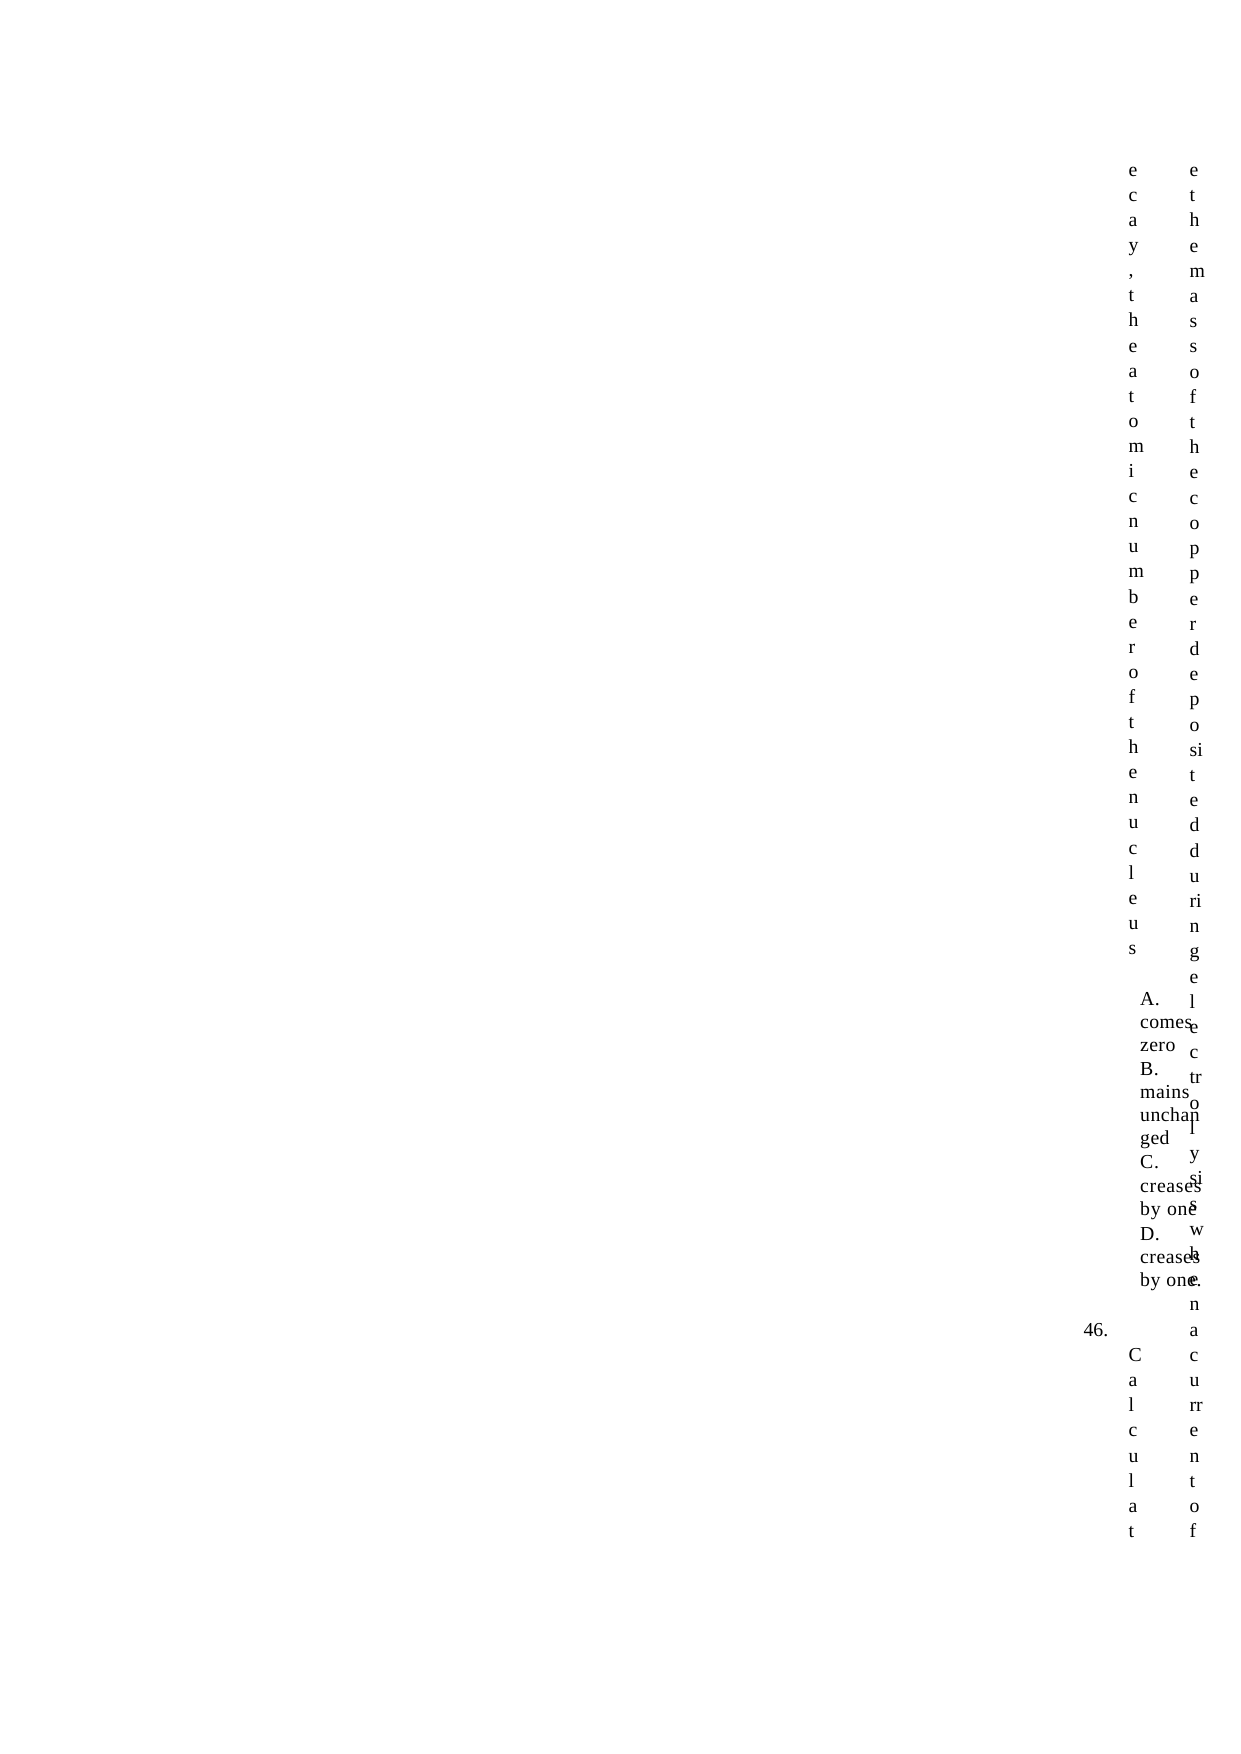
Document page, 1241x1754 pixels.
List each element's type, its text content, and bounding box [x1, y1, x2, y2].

list increases by one. [1140, 1222, 1166, 1291]
list becomes zero [1140, 987, 1166, 1056]
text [1128, 1316, 1142, 1543]
text 46. Calculate the mass of the copper deposited during electrolysis when a current of 4A passes through a copper salt for 2 hours. [1189, 156, 1203, 1543]
text 45. When an atom undergoes a beta decay, the atomic number of the nucleus [1128, 156, 1142, 959]
list remains unchanged [1140, 1057, 1166, 1149]
list decreases by one [1140, 1151, 1166, 1220]
